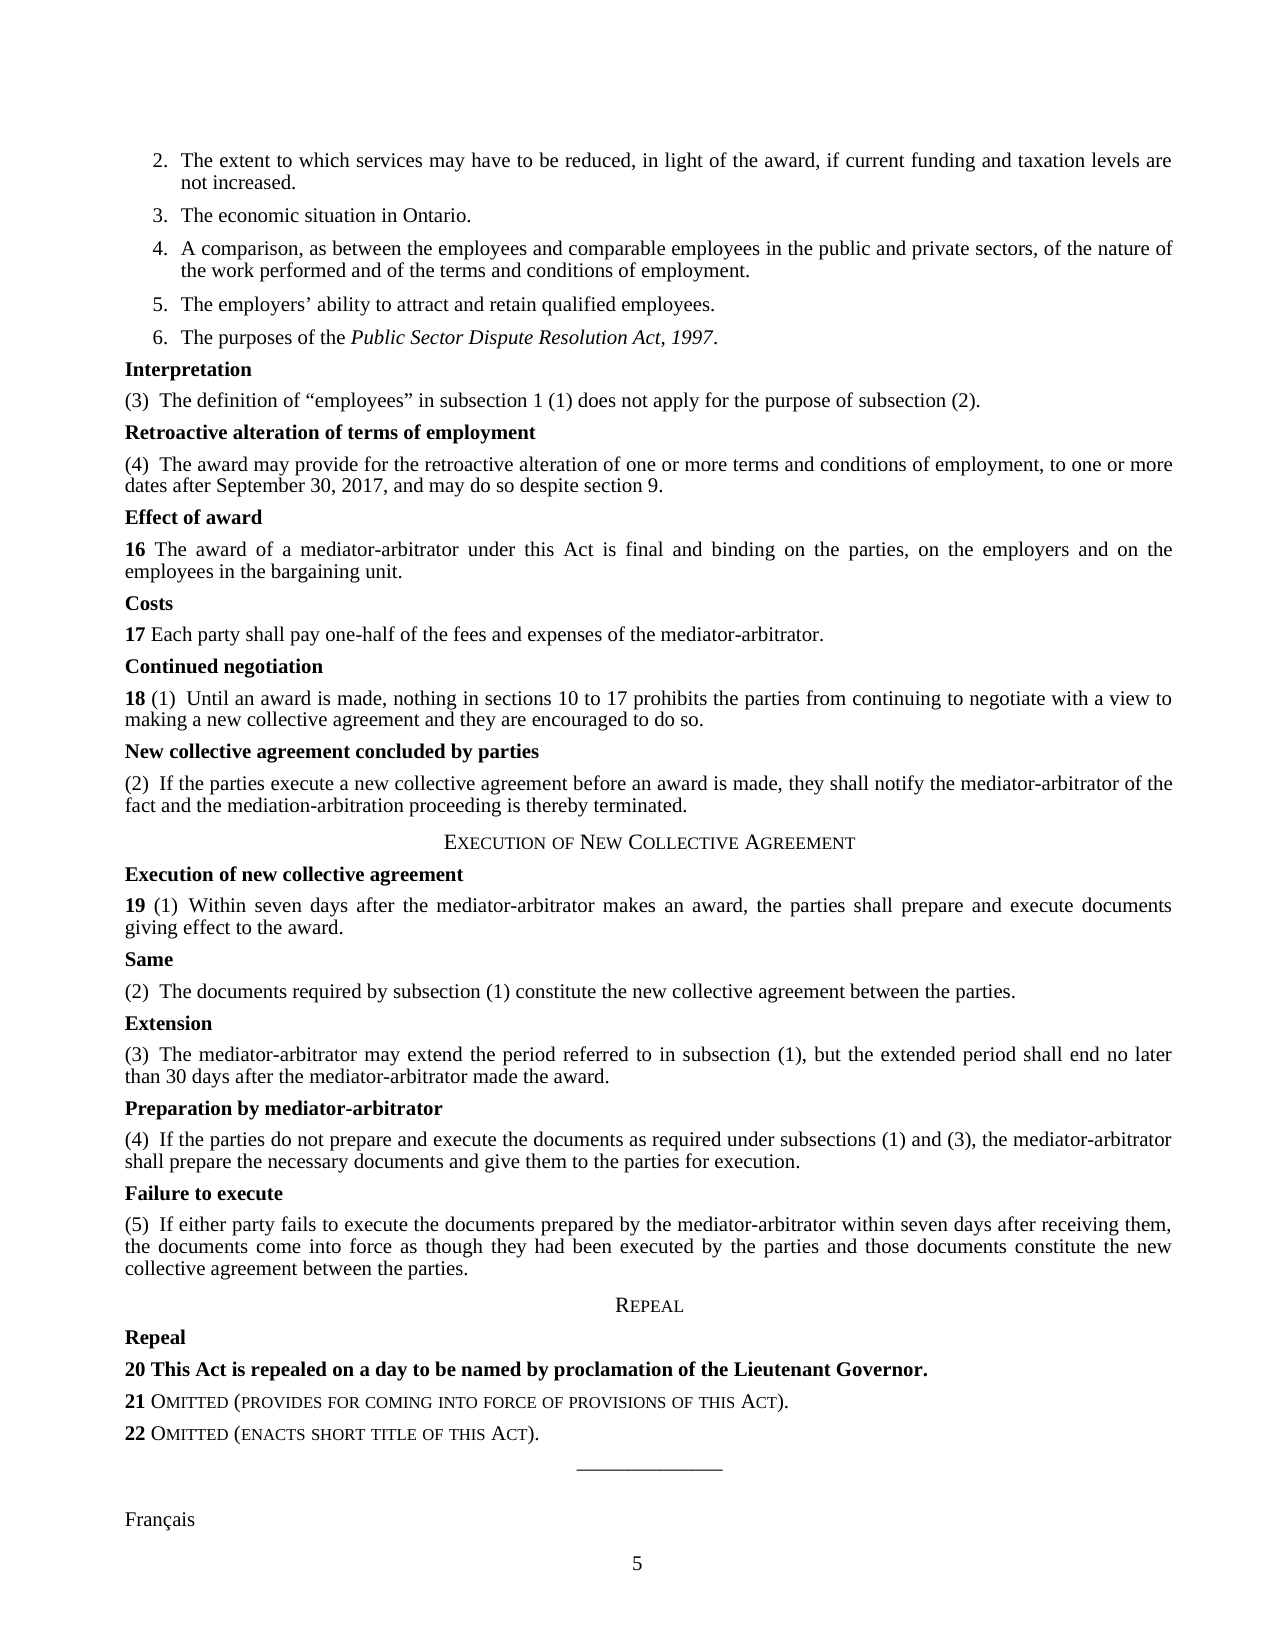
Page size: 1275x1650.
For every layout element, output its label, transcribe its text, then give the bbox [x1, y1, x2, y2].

text Français [124, 1507, 1174, 1531]
text 18 (1) Until an award is made, nothing in sections 10 to 17 prohibits the parties from continuing to negotiate with a view to making a new collective agreement and they are encouraged to do so. [124, 688, 1174, 731]
text 2. The extent to which services may have to be reduced, in light of the award, if current funding and taxation levels are not increased. [124, 150, 1174, 193]
text (3) The mediator-arbitrator may extend the period referred to in subsection (1), but the extended period shall end no later than 30 days after the mediator-arbitrator made the award. [124, 1044, 1174, 1088]
text Repeal [124, 1330, 1174, 1348]
text Failure to execute [124, 1185, 1174, 1204]
text Continued negotiation [124, 658, 1174, 677]
text 3. The economic situation in Ontario. [124, 205, 1174, 227]
text New collective agreement concluded by parties [124, 744, 1174, 762]
text (2) The documents required by subsection (1) constitute the new collective agreement between the parties. [124, 981, 1174, 1002]
text 17 Each party shall pay one-half of the fees and expenses of the mediator-arbitrator. [124, 624, 1174, 646]
text (2) If the parties execute a new collective agreement before an award is made, they shall notify the mediator-arbitrator of the fact and the mediation-arbitration proceeding is thereby terminated. [124, 773, 1174, 816]
text (4) The award may provide for the retroactive alteration of one or more terms and conditions of employment, to one or more dates after September 30, 2017, and may do so despite section 9. [124, 454, 1174, 497]
text 20 This Act is repealed on a day to be named by proclamation of the Lieutenant Governor. [124, 1359, 1174, 1381]
text Preparation by mediator-arbitrator [124, 1100, 1174, 1119]
text 16 The award of a mediator-arbitrator under this Act is final and binding on the parties, on the employers and on the employees in the bargaining unit. [124, 539, 1174, 582]
text Costs [124, 595, 1174, 614]
text Extension [124, 1015, 1174, 1034]
subtitle Execution of New Collective Agreement [124, 832, 1174, 854]
text Execution of new collective agreement [124, 866, 1174, 885]
text Effect of award [124, 510, 1174, 528]
text (3) The definition of “employees” in subsection 1 (1) does not apply for the purpose of subsection (2). [124, 390, 1174, 412]
text Same [124, 951, 1174, 970]
text Interpretation [124, 361, 1174, 380]
text 22 Omitted (enacts short title of this Act). [124, 1423, 1174, 1445]
text (5) If either party fails to execute the documents prepared by the mediator-arbitrator within seven days after receiving them, the documents come into force as though they had been executed by the parties and those documents constitute the new collective agreement between the parties. [124, 1214, 1174, 1280]
text Retroactive alteration of terms of employment [124, 424, 1174, 443]
text 19 (1) Within seven days after the mediator-arbitrator makes an award, the parties shall prepare and execute documents giving effect to the award. [124, 895, 1174, 939]
text 5. The employers’ ability to attract and retain qualified employees. [124, 293, 1174, 315]
text 4. A comparison, as between the employees and comparable employees in the public and private sectors, of the nature of the work performed and of the terms and conditions of employment. [124, 238, 1174, 282]
subtitle Repeal [124, 1295, 1174, 1317]
text (4) If the parties do not prepare and execute the documents as required under subsections (1) and (3), the mediator-arbitrator shall prepare the necessary documents and give them to the parties for execution. [124, 1129, 1174, 1173]
text ______________ [124, 1451, 1174, 1473]
text 6. The purposes of the Public Sector Dispute Resolution Act, 1997. [124, 327, 1174, 349]
text 21 Omitted (provides for coming into force of provisions of this Act). [124, 1391, 1174, 1413]
